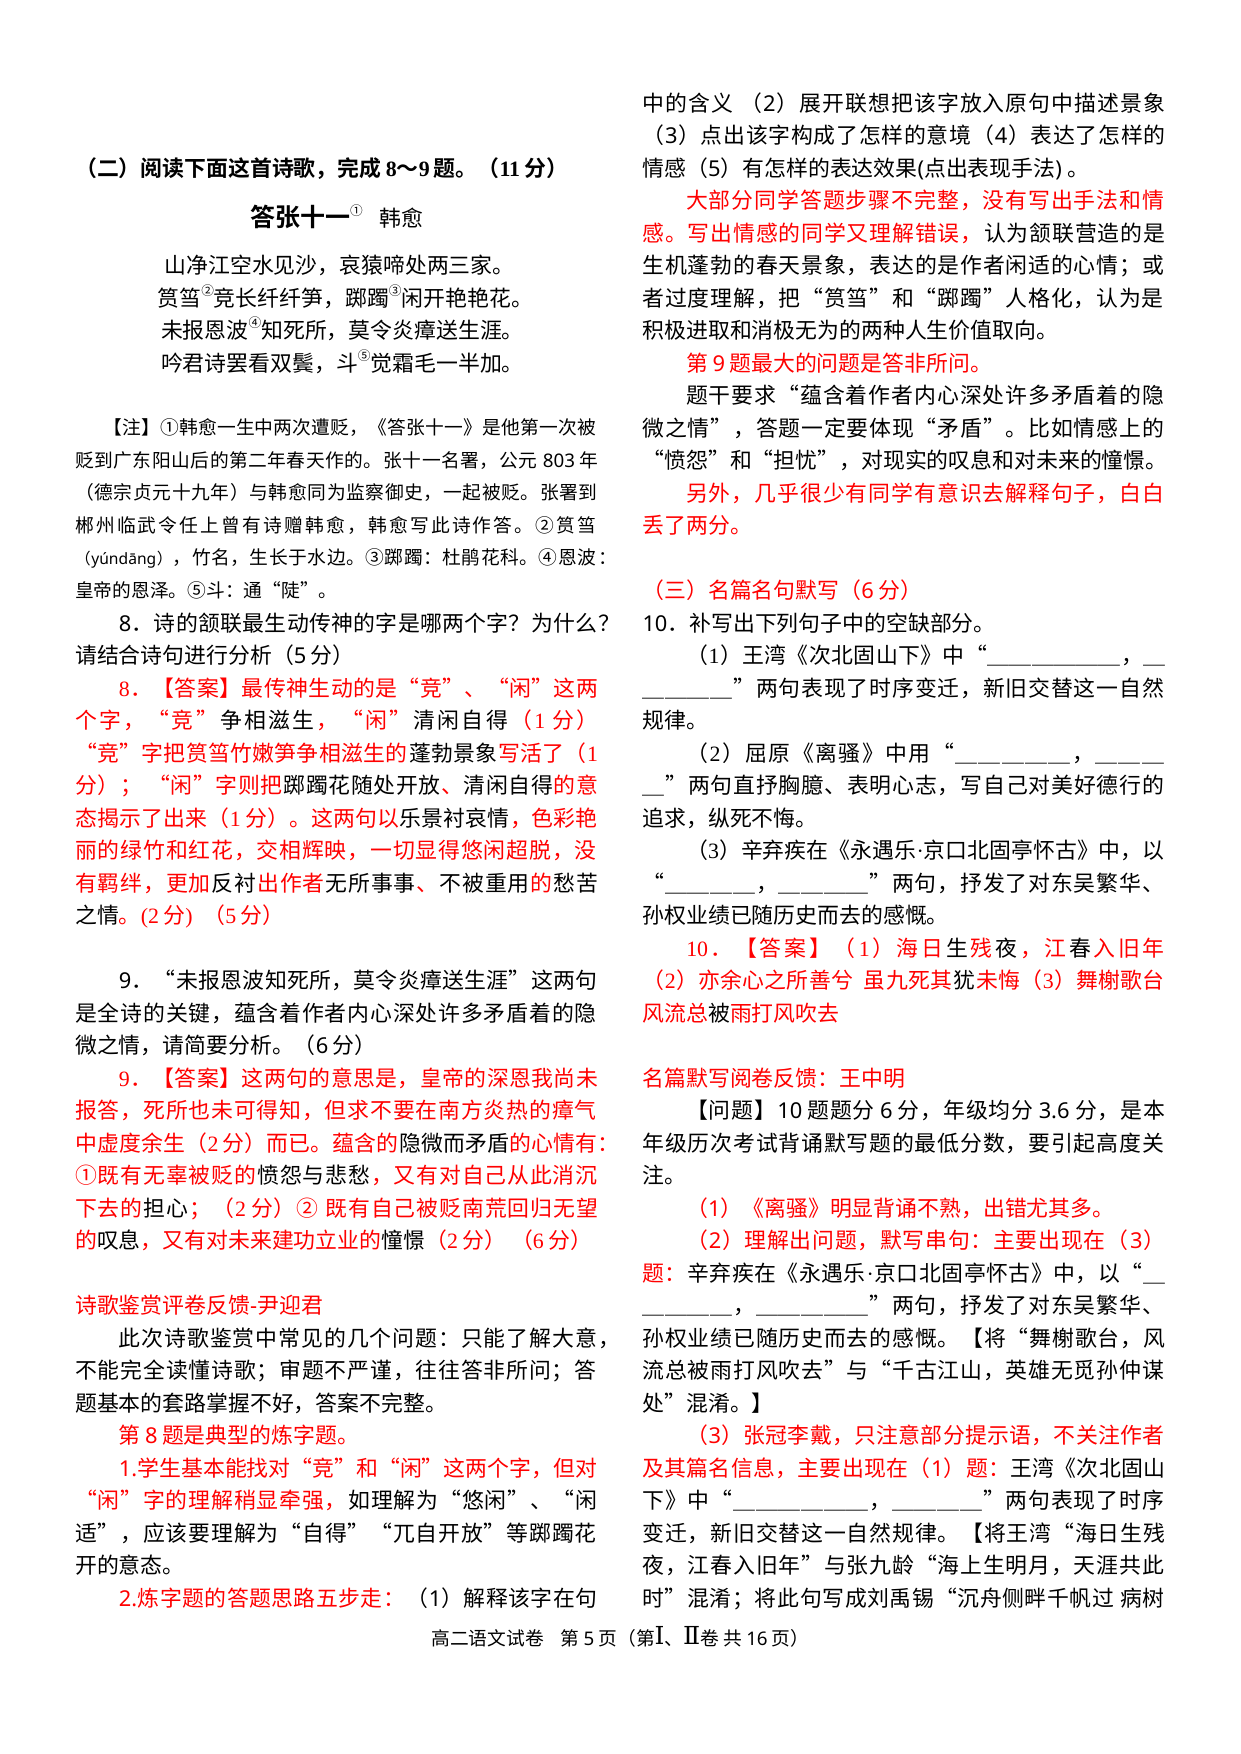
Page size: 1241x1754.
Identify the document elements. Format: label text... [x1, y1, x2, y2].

text 10．【答案】（1）海日生残夜，江春入旧年（2）亦余心之所善兮 虽九死其犹未悔（3）舞榭歌台 风流总被雨打风吹去 [642, 930, 1165, 1028]
text （二）阅读下面这首诗歌，完成8～9题。（11分） [75, 150, 598, 183]
text 另外，几乎很少有同学有意识去解释句子，白白丢了两分。 [642, 475, 1165, 540]
text （1）王湾《次北固山下》中“＿＿＿＿＿＿，＿＿＿＿＿”两句表现了时序变迁，新旧交替这一自然规律。 [642, 638, 1165, 735]
text （3）辛弃疾在《永遇乐·京口北固亭怀古》中，以“＿＿＿＿，＿＿＿＿”两句，抒发了对东吴繁华、孙权业绩已随历史而去的感慨。 [642, 833, 1165, 930]
text 名篇默写阅卷反馈：王中明 [642, 1060, 1165, 1093]
text 【注】①韩愈一生中两次遭贬，《答张十一》是他第一次被贬到广东阳山后的第二年春天作的。张十一名署，公元803年（德宗贞元十九年）与韩愈同为监察御史，一起被贬。张署到郴州临武令任上曾有诗赠韩愈，韩愈写此诗作答。②筼筜（yúndāng），竹名，生长于水边。③踯躅：杜鹃花科。④恩波：皇帝的恩泽。⑤斗：通“陡”。 [75, 410, 598, 605]
text 诗歌鉴赏评卷反馈-尹迎君 [75, 1288, 598, 1320]
text 大部分同学答题步骤不完整，没有写出手法和情感。写出情感的同学又理解错误，认为颔联营造的是生机蓬勃的春天景象，表达的是作者闲适的心情；或者过度理解，把“筼筜”和“踯躅”人格化，认为是积极进取和消极无为的两种人生价值取向。 [642, 183, 1165, 345]
text 2.炼字题的答题思路五步走：（1）解释该字在句中的含义 （2）展开联想把该字放入原句中描述景象（3）点出该字构成了怎样的意境（4）表达了怎样的情感（5）有怎样的表达效果(点出表现手法) 。 [642, 85, 1165, 183]
text 8．【答案】最传神生动的是“竞”、“闲”这两个字，“竞”争相滋生，“闲”清闲自得（1分） “竞”字把筼筜竹嫩笋争相滋生的蓬勃景象写活了（1分）； “闲”字则把踯躅花随处开放、清闲自得的意态揭示了出来（1分）。这两句以乐景衬哀情，色彩艳丽的绿竹和红花，交相辉映，一切显得悠闲超脱，没有羁绊，更加反衬出作者无所事事、不被重用的愁苦之情。(2分) （5分） [75, 670, 598, 930]
text 筼筜②竞长纤纤笋，踯躅③闲开艳艳花。 [75, 280, 598, 313]
text 9．“未报恩波知死所，莫令炎瘴送生涯”这两句是全诗的关键，蕴含着作者内心深处许多矛盾着的隐微之情，请简要分析。（6分） [75, 963, 598, 1060]
text （三）名篇名句默写（6分） [642, 573, 1165, 605]
text 【问题】10题题分6分，年级均分3.6分，是本年级历次考试背诵默写题的最低分数，要引起高度关注。 [642, 1093, 1165, 1190]
text 答张十一① 韩愈 [75, 183, 598, 248]
text 第9题最大的问题是答非所问。 [642, 345, 1165, 378]
text 山净江空水见沙，哀猿啼处两三家。 [75, 248, 598, 280]
text （1）《离骚》明显背诵不熟，出错尤其多。 [642, 1190, 1165, 1223]
text 2.炼字题的答题思路五步走：（1）解释该字在句中的含义 （2）展开联想把该字放入原句中描述景象（3）点出该字构成了怎样的意境（4）表达了怎样的情感（5）有怎样的表达效果(点出表现手法) 。 [75, 1580, 598, 1613]
text （2）屈原《离骚》中用“＿＿＿＿＿，＿＿＿＿”两句直抒胸臆、表明心志，写自己对美好德行的追求，纵死不悔。 [642, 735, 1165, 833]
text 未报恩波④知死所，莫令炎瘴送生涯。 [75, 313, 598, 345]
text 题干要求“蕴含着作者内心深处许多矛盾着的隐微之情”，答题一定要体现“矛盾”。比如情感上的“愤怨”和“担忧”，对现实的叹息和对未来的憧憬。 [642, 378, 1165, 475]
text 9．【答案】这两句的意思是，皇帝的深恩我尚未报答，死所也未可得知，但求不要在南方炎热的瘴气中虚度余生（2分）而已。蕴含的隐微而矛盾的心情有：①既有无辜被贬的愤怨与悲愁，又有对自己从此消沉下去的担心；（2分）② 既有自己被贬南荒回归无望的叹息，又有对未来建功立业的憧憬（2分） （6分） [75, 1060, 598, 1255]
text 此次诗歌鉴赏中常见的几个问题：只能了解大意，不能完全读懂诗歌；审题不严谨，往往答非所问；答题基本的套路掌握不好，答案不完整。 [75, 1320, 598, 1418]
text （2）理解出问题，默写串句：主要出现在（3）题：辛弃疾在《永遇乐·京口北固亭怀古》中，以“＿＿＿＿＿，＿＿＿＿＿”两句，抒发了对东吴繁华、孙权业绩已随历史而去的感慨。【将“舞榭歌台，风流总被雨打风吹去”与“千古江山，英雄无觅孙仲谋处”混淆。】 [642, 1223, 1165, 1418]
text 10．补写出下列句子中的空缺部分。 [642, 605, 1165, 638]
text 第8题是典型的炼字题。 [75, 1418, 598, 1450]
text 8．诗的颔联最生动传神的字是哪两个字？为什么？请结合诗句进行分析（5分） [75, 605, 598, 670]
text 1.学生基本能找对“竞”和“闲”这两个字，但对“闲”字的理解稍显牵强，如理解为“悠闲”、“闲适”，应该要理解为“自得”“兀自开放”等踯躅花开的意态。 [75, 1450, 598, 1580]
text 吟君诗罢看双鬓，斗⑤觉霜毛一半加。 [75, 345, 598, 378]
text （3）张冠李戴，只注意部分提示语，不关注作者及其篇名信息，主要出现在（1）题：王湾《次北固山下》中“＿＿＿＿＿＿，＿＿＿＿”两句表现了时序变迁，新旧交替这一自然规律。【将王湾“海日生残夜，江春入旧年”与张九龄“海上生明月，天涯共此时”混淆；将此句写成刘禹锡“沉舟侧畔千帆过 病树前头万木春”也很多】 [642, 1418, 1165, 1613]
